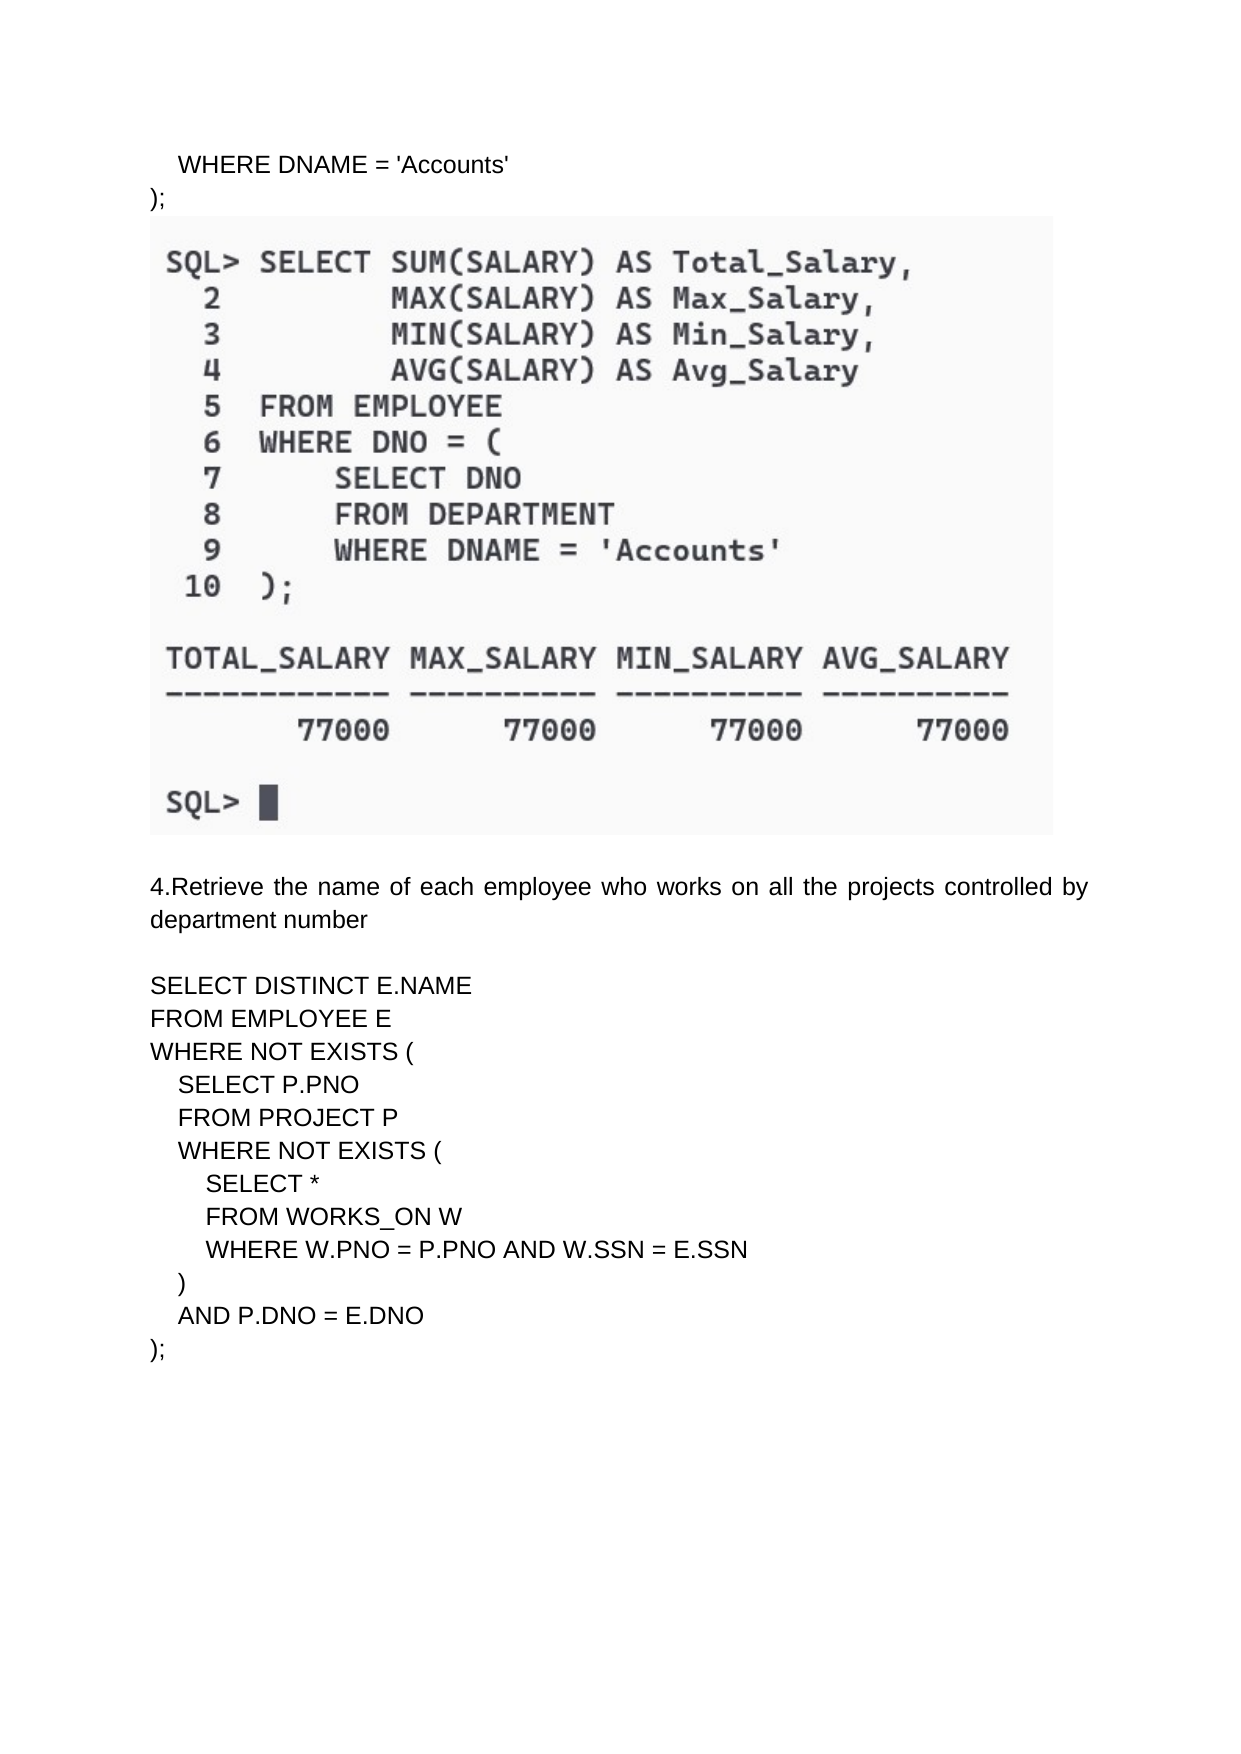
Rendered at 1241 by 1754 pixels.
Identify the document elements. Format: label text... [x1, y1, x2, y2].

picture [150, 216, 1054, 835]
text WHERE DNAME = 'Accounts' [150, 150, 1090, 179]
text ); [150, 183, 1090, 212]
text WHERE NOT EXISTS ( [150, 1037, 1090, 1066]
text SELECT P.PNO [150, 1070, 1090, 1098]
text ) [150, 1268, 1090, 1297]
text ); [150, 1334, 1090, 1363]
text FROM WORKS_ON W [150, 1202, 1090, 1231]
text SELECT * [150, 1169, 1090, 1198]
text WHERE NOT EXISTS ( [150, 1136, 1090, 1164]
text SELECT DISTINCT E.NAME [150, 971, 1090, 999]
text WHERE W.PNO = P.PNO AND W.SSN = E.SSN [150, 1235, 1090, 1264]
text AND P.DNO = E.DNO [150, 1301, 1090, 1330]
text FROM PROJECT P [150, 1103, 1090, 1132]
text 4.Retrieve the name of each employee who works on all the projects controlled by department number [150, 872, 1090, 933]
text FROM EMPLOYEE E [150, 1004, 1090, 1032]
